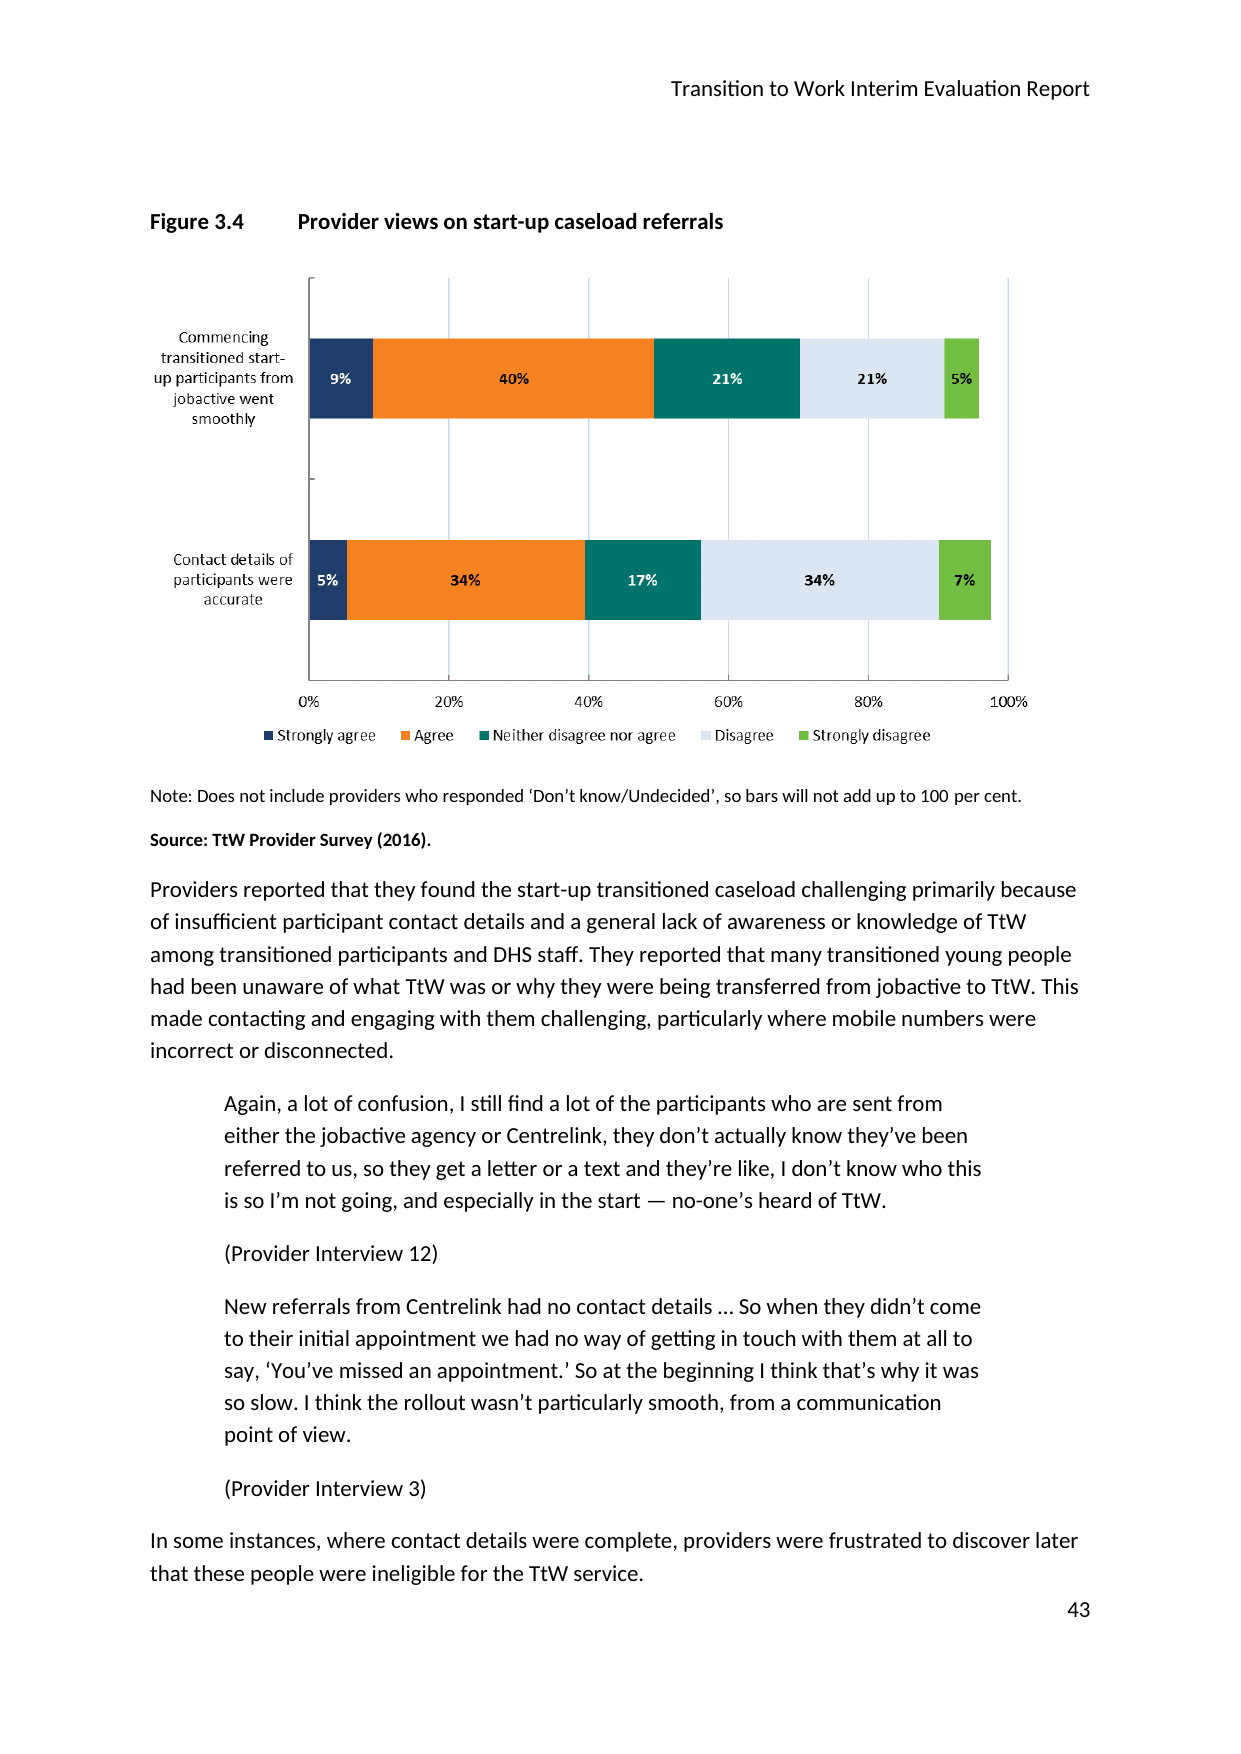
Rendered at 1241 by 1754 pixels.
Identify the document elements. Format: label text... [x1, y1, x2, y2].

picture [150, 259, 1037, 760]
text In some instances, where contact details were complete, providers were frustrated to discover later that these people were ineligible for the TtW service. [150, 1527, 1090, 1587]
text (Provider Interview 12) [224, 1239, 986, 1267]
text Source: TtW Provider Survey (2016). [150, 828, 1090, 851]
text New referrals from Centrelink had no contact details … So when they didn’t come to their initial appointment we had no way of getting in touch with them at all to say, ‘You’ve missed an appointment.’ So at the beginning I think that’s why it was so slow. I think the rollout wasn’t particularly smooth, from a communication point of view. [224, 1292, 986, 1449]
text Again, a lot of confusion, I still find a lot of the participants who are sent from either the jobactive agency or Centrelink, they don’t actually know they’ve been referred to us, so they get a letter or a text and they’re like, I don’t know who this is so I’m not going, and especially in the start — no-one’s heard of TtW. [224, 1089, 986, 1214]
text (Provider Interview 3) [224, 1474, 986, 1502]
text Providers reported that they found the start-up transitioned caseload challenging primarily because of insufficient participant contact details and a general lack of awareness or knowledge of TtW among transitioned participants and DHS staff. They reported that many transitioned young people had been unaware of what TtW was or why they were being transferred from jobactive to TtW. This made contacting and engaging with them challenging, particularly where mobile numbers were incorrect or disconnected. [150, 875, 1090, 1064]
text Note: Does not include providers who responded ‘Don’t know/Undecided’, so bars will not add up to 100 per cent. [150, 784, 1090, 807]
